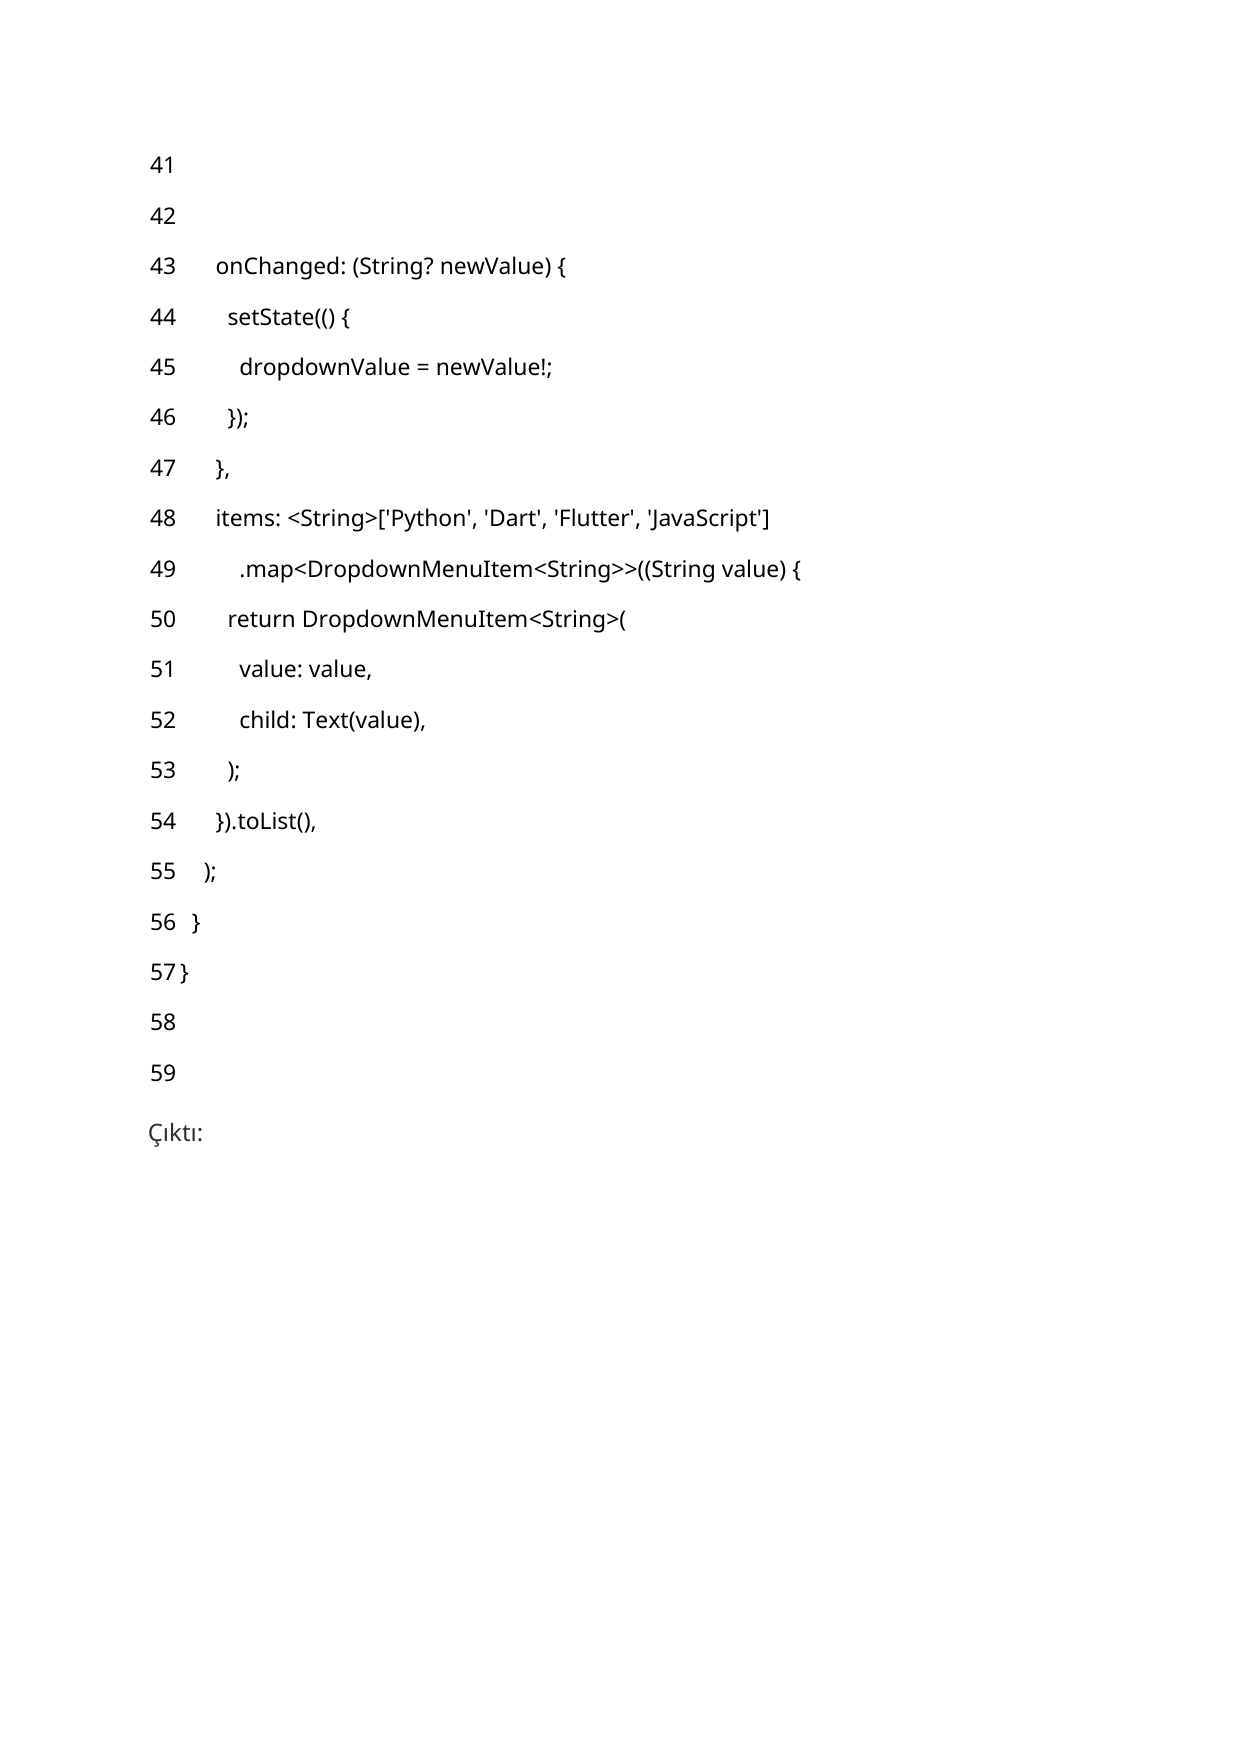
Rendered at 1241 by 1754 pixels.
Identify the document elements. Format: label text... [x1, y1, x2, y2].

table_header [178, 148, 1093, 1108]
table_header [148, 148, 178, 1108]
text Çıktı: [148, 1108, 1093, 1149]
